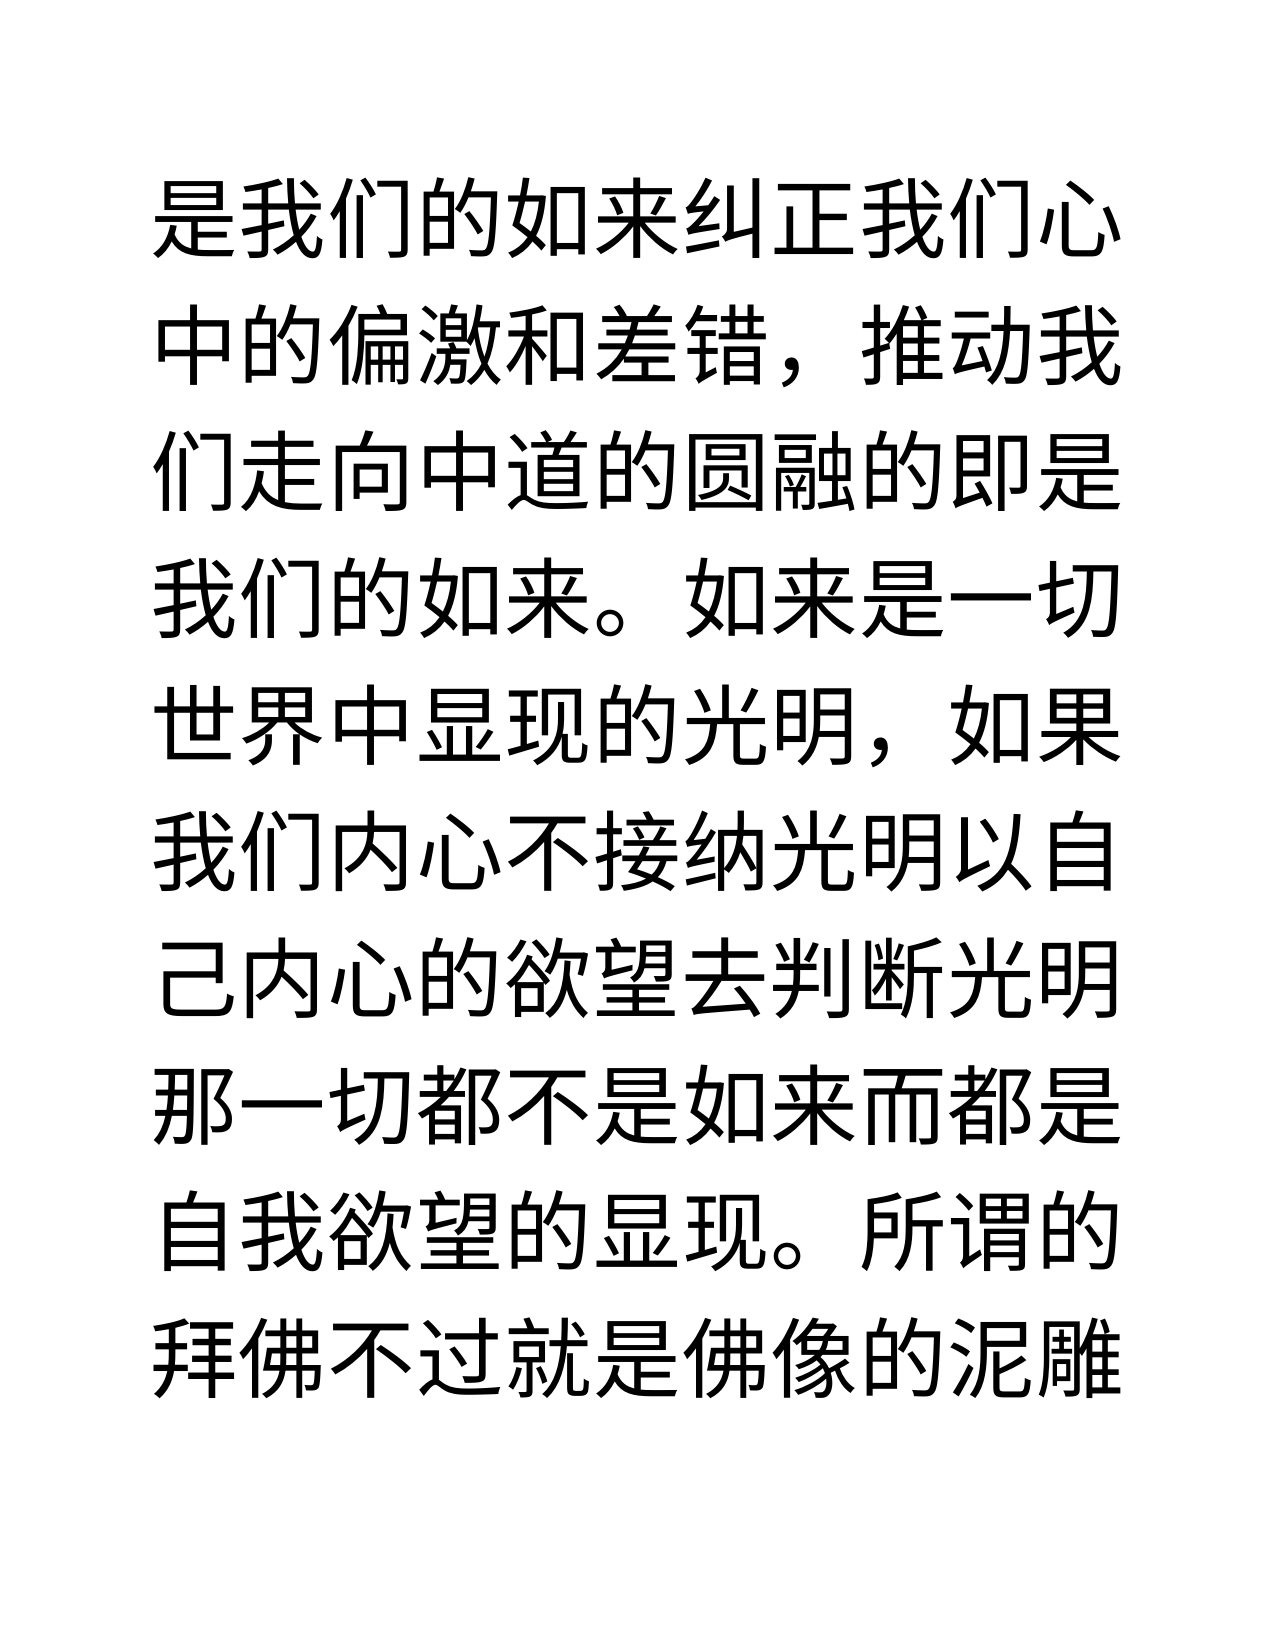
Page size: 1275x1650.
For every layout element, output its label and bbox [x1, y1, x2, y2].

text [150, 150, 1125, 1417]
